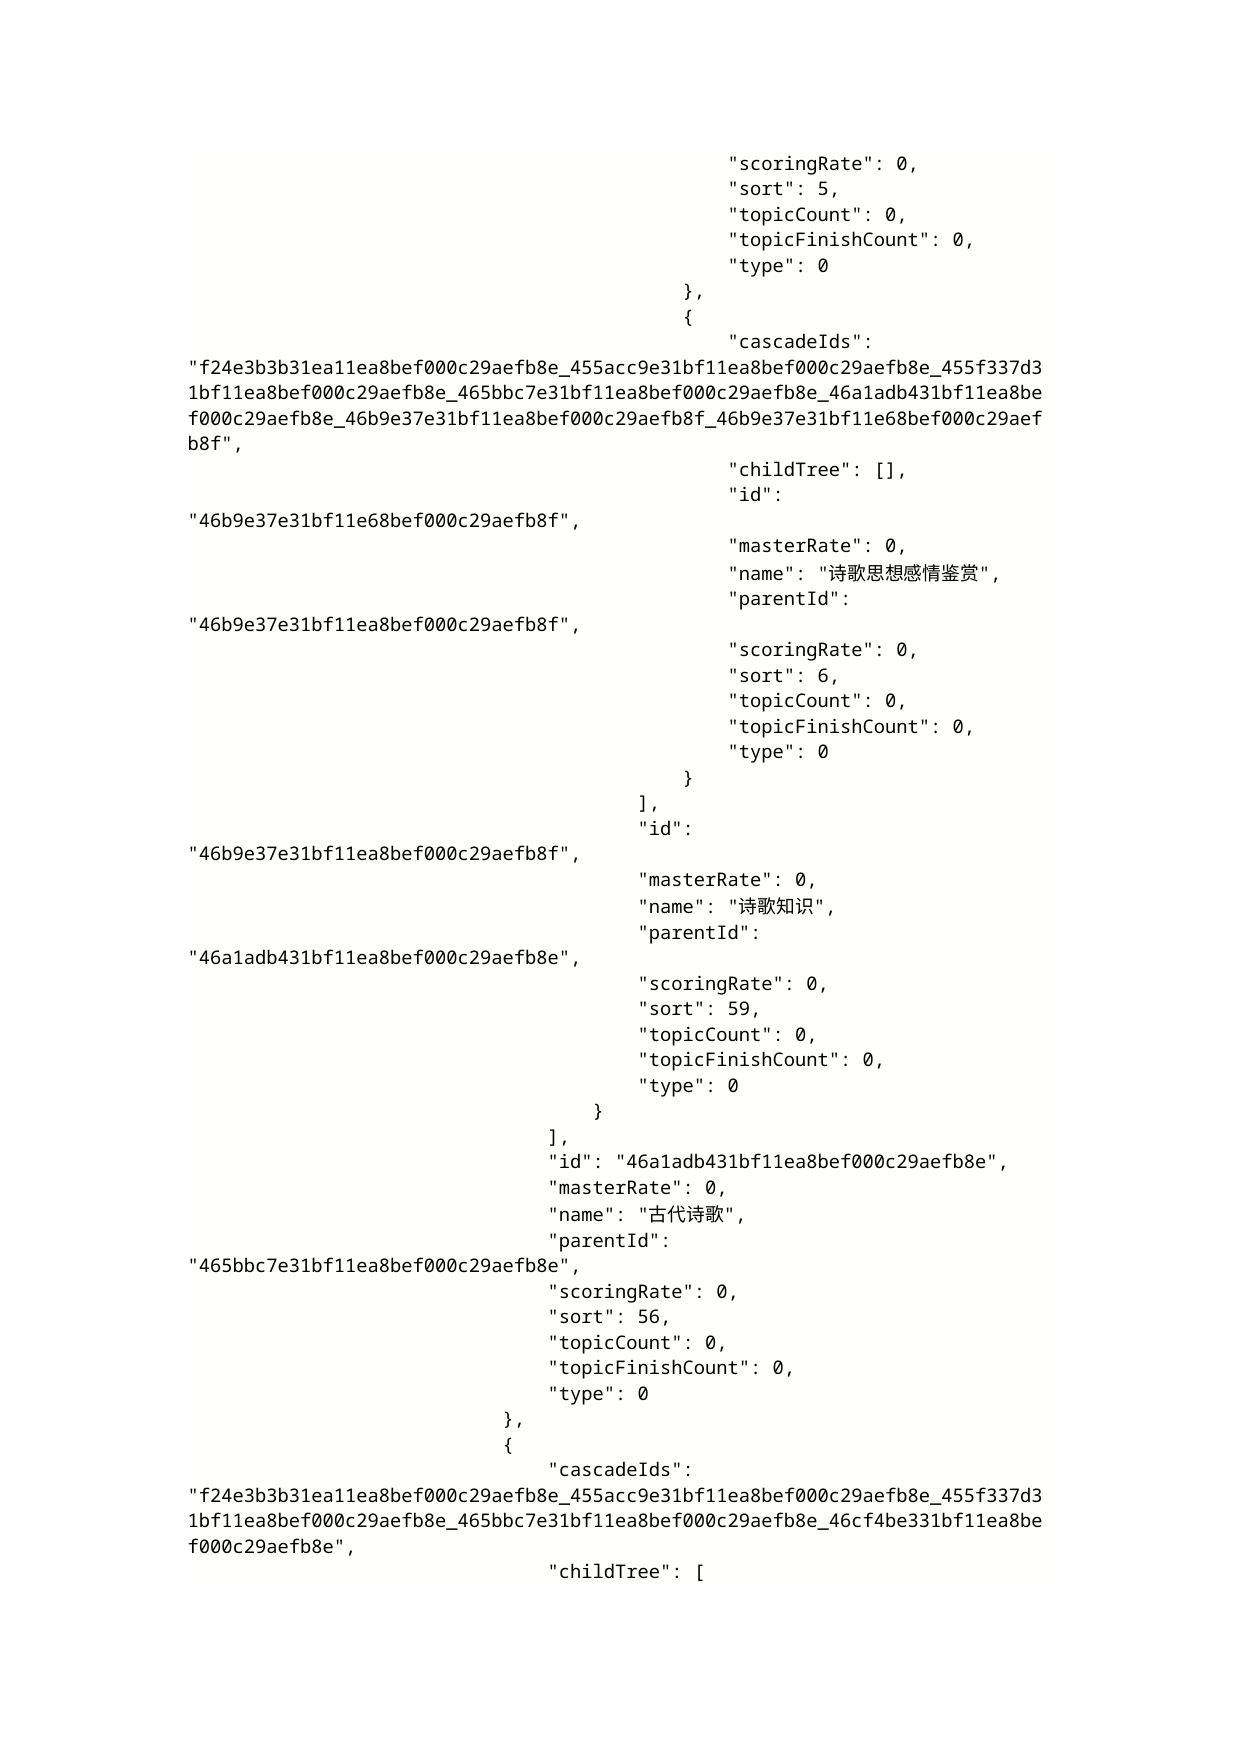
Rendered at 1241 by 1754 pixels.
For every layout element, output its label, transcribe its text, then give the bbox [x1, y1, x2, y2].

text "id": "46b9e37e31bf11ea8bef000c29aefb8f", [187, 1380, 1053, 1431]
text { [187, 381, 1053, 407]
text "scoringRate": 0, [187, 1535, 1053, 1560]
text "type": 0 [187, 817, 1053, 842]
text "sort": 59, [187, 1560, 1053, 1586]
text "name": "诗歌思想感情鉴赏", [187, 1123, 1053, 1150]
text "type": 0 [187, 330, 1053, 356]
text "scoringRate": 0, [187, 1201, 1053, 1227]
text "topicFinishCount": 0, [187, 1278, 1053, 1303]
text "topicCount": 0, [187, 279, 1053, 305]
text "parentId": "46b9e37e31bf11ea8bef000c29aefb8f", [187, 1150, 1053, 1201]
text "parentId": "46b9e37e31bf11ea8bef000c29aefb8f", [187, 664, 1053, 715]
text "cascadeIds": "f24e3b3b31ea11ea8bef000c29aefb8e_455acc9e31bf11ea8bef000c29aefb8e_455f337d31bf11ea8bef000c29aefb8e_465bbc7e31bf11ea8bef000c29aefb8e_46a1adb431bf11ea8bef000c29aefb8e_46b9e37e31bf11ea8bef000c29aefb8f_46b9e37e31bf115a8bef000c29aefb8f", [187, 407, 1053, 534]
text "masterRate": 0, [187, 1431, 1053, 1457]
text "topicCount": 0, [187, 766, 1053, 791]
text "type": 0 [187, 1303, 1053, 1329]
text "parentId": "46a1adb431bf11ea8bef000c29aefb8e", [187, 1484, 1053, 1535]
text "topicFinishCount": 0, [187, 305, 1053, 330]
text { [187, 868, 1053, 893]
text "parentId": "46b9e37e31bf11ea8bef000c29aefb8f", [187, 177, 1053, 228]
text }, [187, 356, 1053, 381]
text ], [187, 1354, 1053, 1380]
text "id": "46b9e37e31bf11e68bef000c29aefb8f", [187, 1047, 1053, 1098]
text }, [187, 842, 1053, 868]
text "name": "诗歌知识", [187, 1457, 1053, 1484]
text "masterRate": 0, [187, 1098, 1053, 1123]
text "cascadeIds": "f24e3b3b31ea11ea8bef000c29aefb8e_455acc9e31bf11ea8bef000c29aefb8e_455f337d31bf11ea8bef000c29aefb8e_465bbc7e31bf11ea8bef000c29aefb8e_46a1adb431bf11ea8bef000c29aefb8e_46b9e37e31bf11ea8bef000c29aefb8f_46b9e37e31bf11e68bef000c29aefb8f", [187, 893, 1053, 1021]
text "name": "诗歌语言鉴赏", [187, 150, 1053, 177]
text "masterRate": 0, [187, 611, 1053, 637]
text "sort": 4, [187, 254, 1053, 279]
text "sort": 6, [187, 1227, 1053, 1252]
text "sort": 5, [187, 740, 1053, 766]
text } [187, 1329, 1053, 1354]
text "name": "诗歌艺术手法鉴赏", [187, 637, 1053, 664]
text "scoringRate": 0, [187, 228, 1053, 254]
text "id": "46b9e37e31bf115a8bef000c29aefb8f", [187, 560, 1053, 611]
text "childTree": [], [187, 1021, 1053, 1047]
text "childTree": [], [187, 534, 1053, 560]
text "topicCount": 0, [187, 1252, 1053, 1278]
text "topicFinishCount": 0, [187, 791, 1053, 817]
text "scoringRate": 0, [187, 715, 1053, 740]
